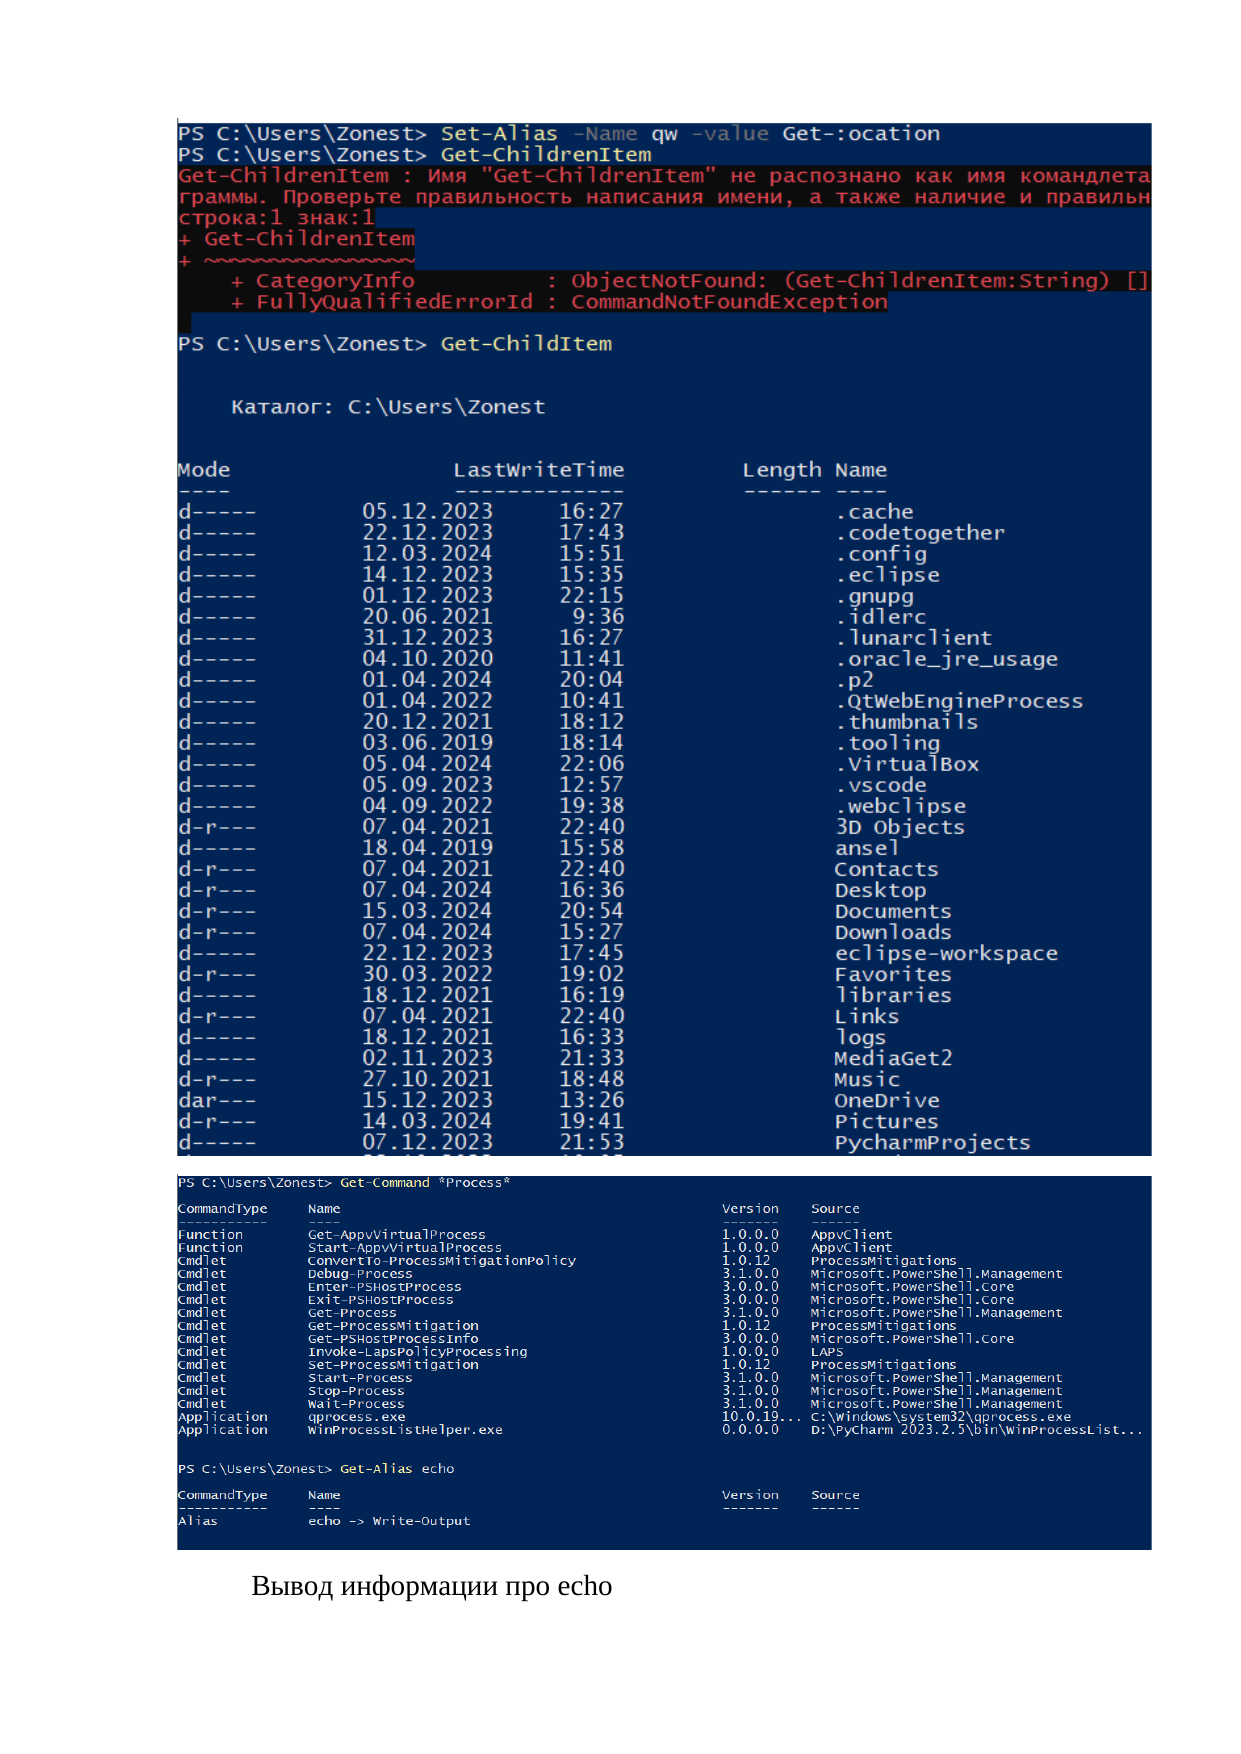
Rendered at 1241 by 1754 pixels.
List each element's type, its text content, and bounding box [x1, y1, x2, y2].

picture [177, 118, 1152, 1156]
text Вывод информации про echo [177, 1568, 1152, 1602]
picture [177, 1174, 1152, 1550]
